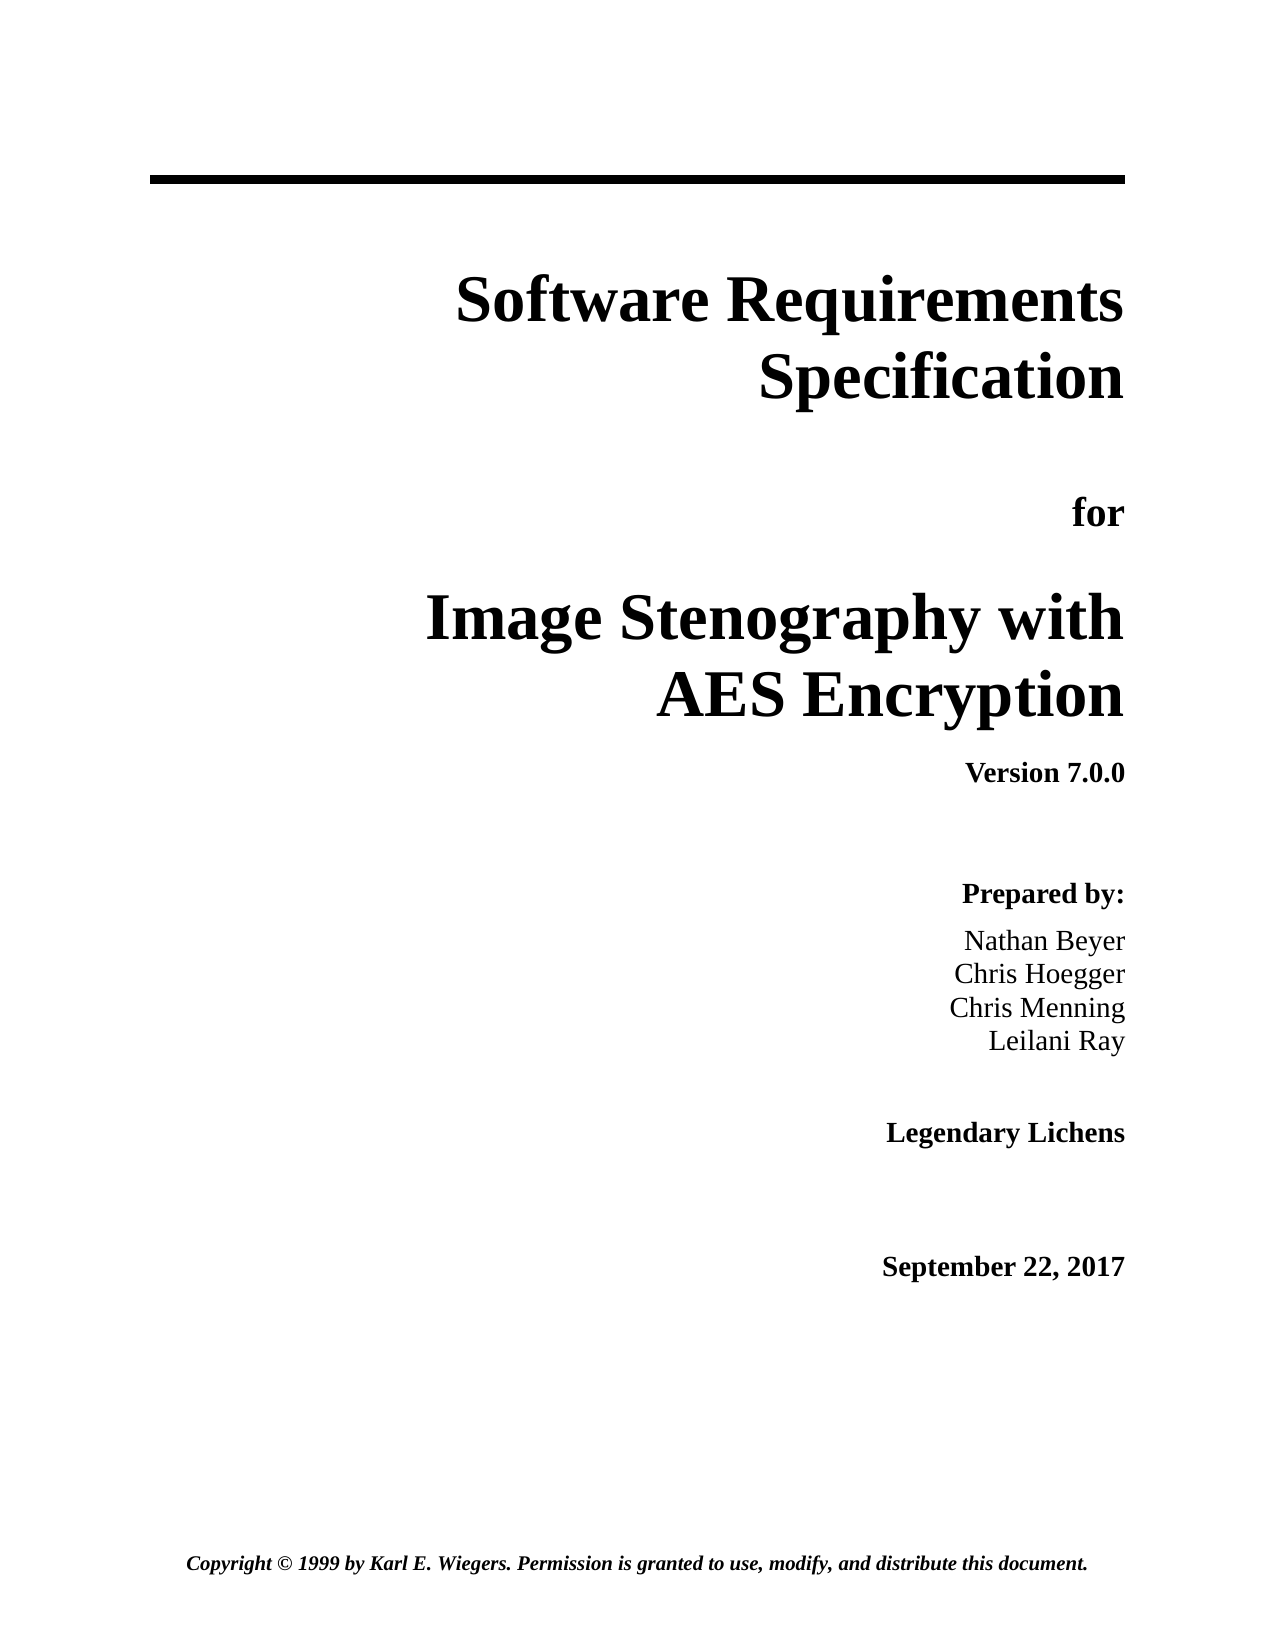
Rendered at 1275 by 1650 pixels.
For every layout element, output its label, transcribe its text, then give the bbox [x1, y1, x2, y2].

text Leilani Ray [150, 1023, 1125, 1057]
text Legendary Lichens [150, 1115, 1125, 1149]
text September 22, 2017 [150, 1249, 1125, 1282]
text Version 7.0.0 [150, 756, 1125, 789]
title for [150, 488, 1125, 536]
text Chris Hoegger [825, 956, 1125, 990]
text Prepared by: [675, 877, 1125, 910]
text Nathan Beyer [150, 923, 1125, 956]
text Chris Menning [150, 990, 1125, 1023]
title Image Stenography with [150, 577, 1125, 654]
title Software Requirements Specification [150, 259, 1125, 413]
title AES Encryption [150, 654, 1125, 731]
